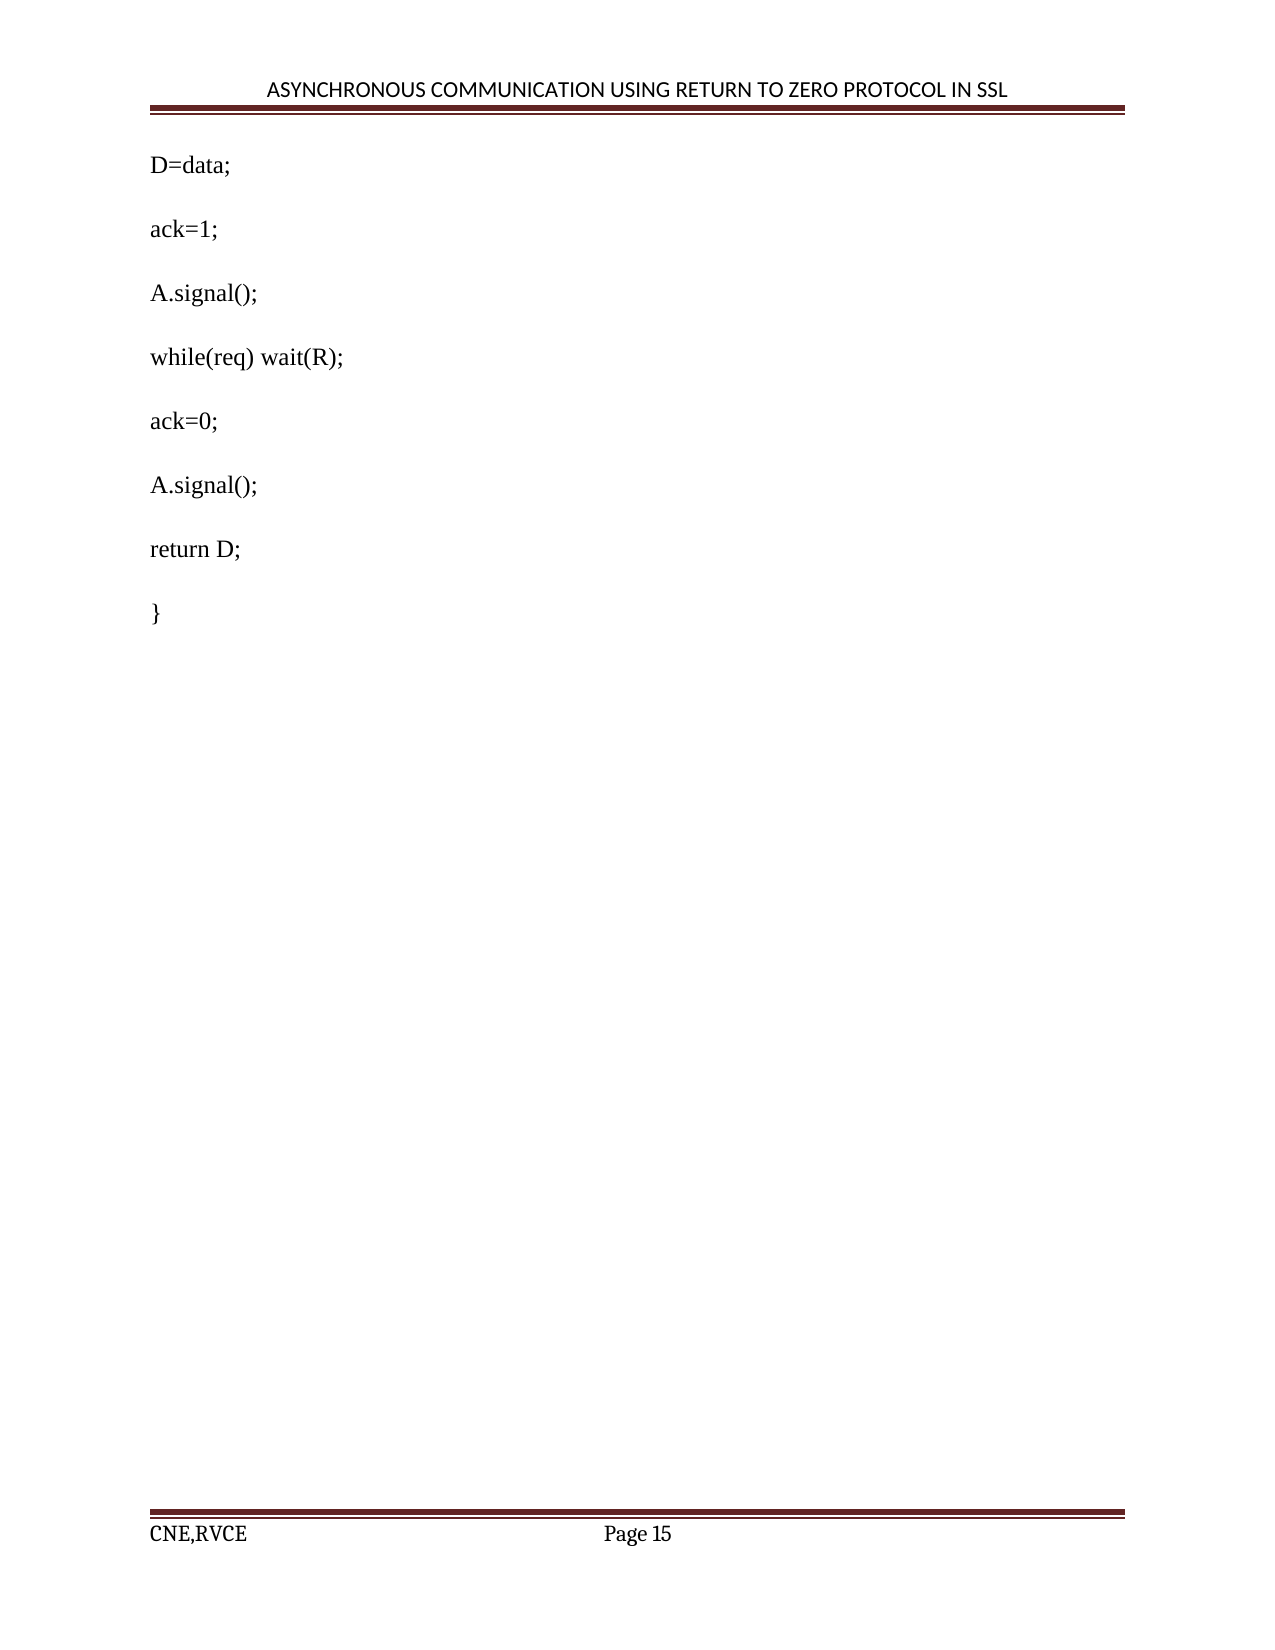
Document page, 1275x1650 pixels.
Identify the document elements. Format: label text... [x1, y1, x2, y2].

text D=data; [150, 150, 1125, 179]
text A.signal(); [150, 470, 1125, 498]
text ack=0; [150, 406, 1125, 434]
text return D; [150, 534, 1125, 562]
text ack=1; [150, 214, 1125, 243]
text while(req) wait(R); [150, 342, 1125, 371]
text } [150, 598, 1125, 626]
text A.signal(); [150, 278, 1125, 307]
